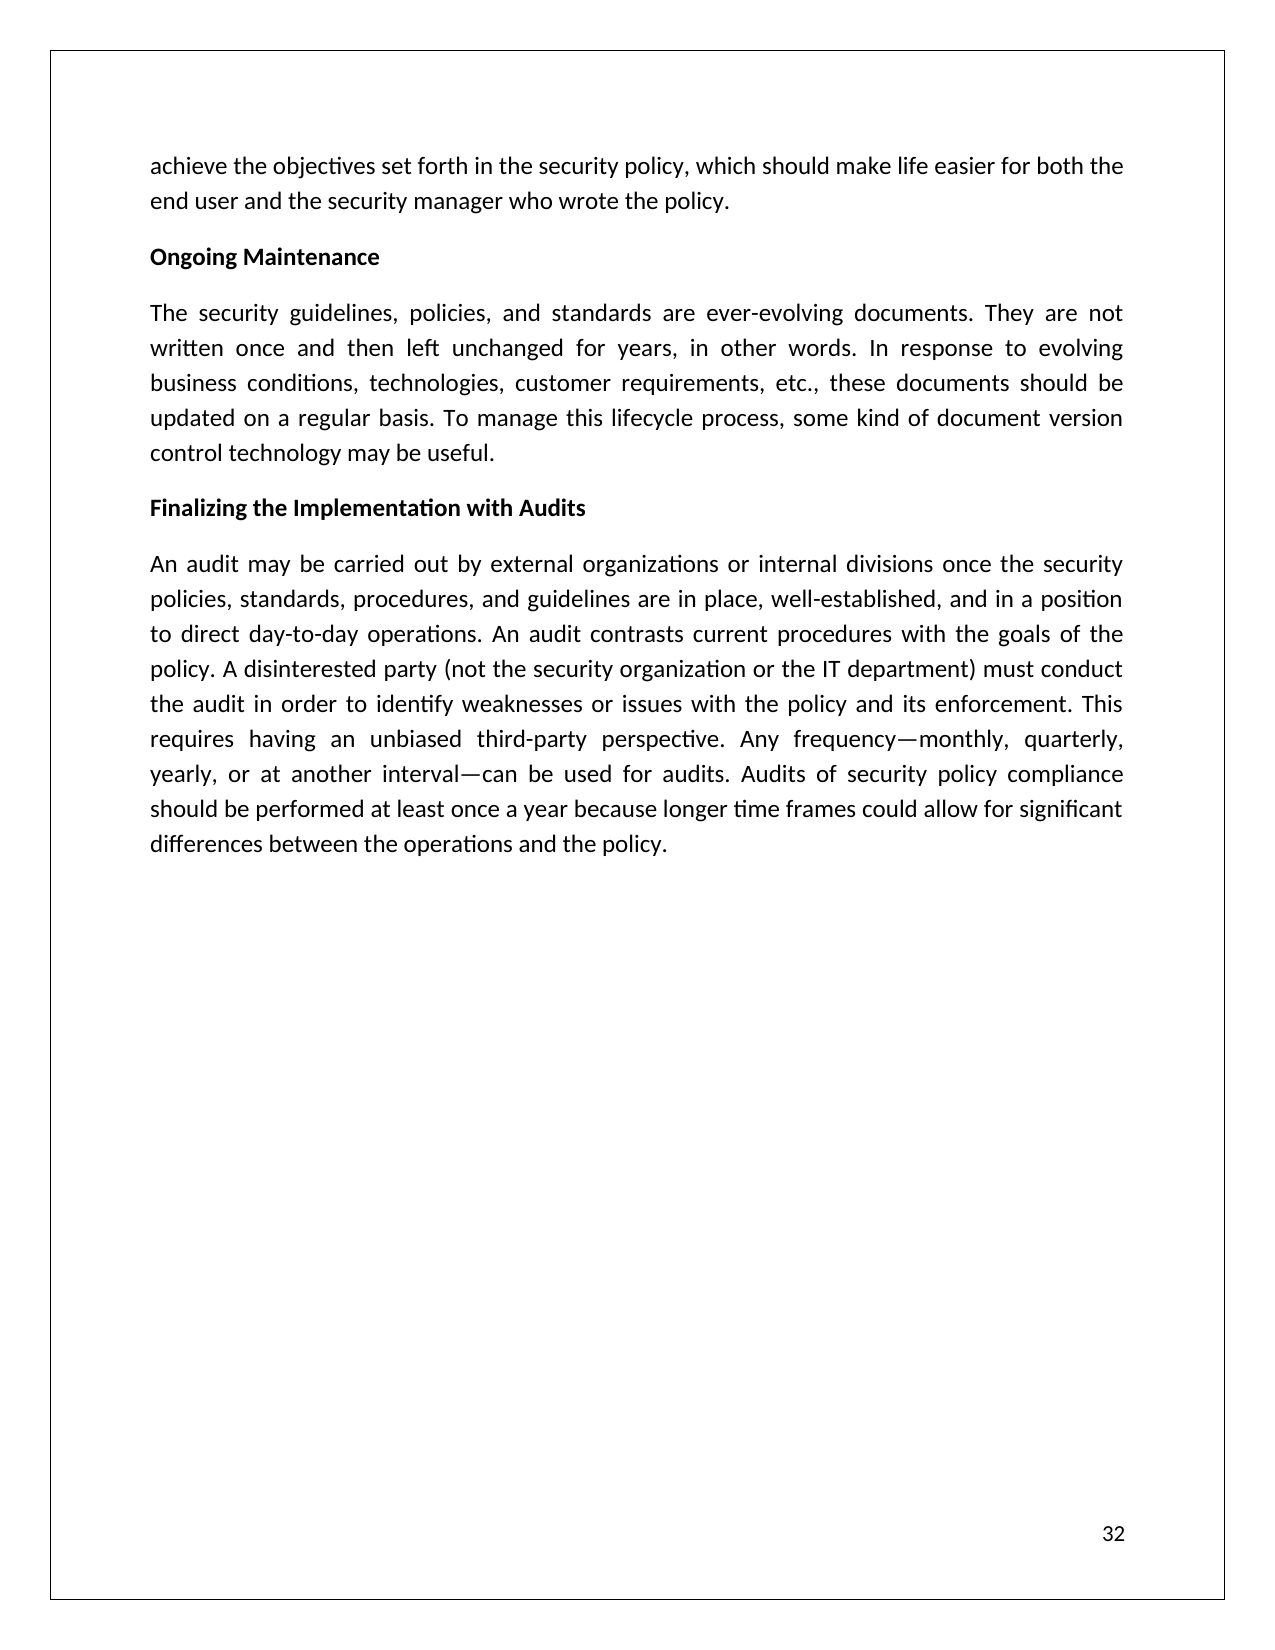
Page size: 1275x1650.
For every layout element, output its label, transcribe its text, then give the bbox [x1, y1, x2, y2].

text Finalizing the Implementation with Audits [150, 492, 1125, 523]
text Ongoing Maintenance [150, 241, 1125, 271]
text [150, 150, 1125, 216]
text An audit may be carried out by external organizations or internal divisions once the security policies, standards, procedures, and guidelines are in place, well-established, and in a position to direct day-to-day operations. An audit contrasts current procedures with the goals of the policy. A disinterested party (not the security organization or the IT department) must conduct the audit in order to identify weaknesses or issues with the policy and its enforcement. This requires having an unbiased third-party perspective. Any frequency—monthly, quarterly, yearly, or at another interval—can be used for audits. Audits of security policy compliance should be performed at least once a year because longer time frames could allow for significant differences between the operations and the policy. [150, 548, 1125, 859]
text The security guidelines, policies, and standards are ever-evolving documents. They are not written once and then left unchanged for years, in other words. In response to evolving business conditions, technologies, customer requirements, etc., these documents should be updated on a regular basis. To manage this lifecycle process, some kind of document version control technology may be useful. [150, 297, 1125, 467]
